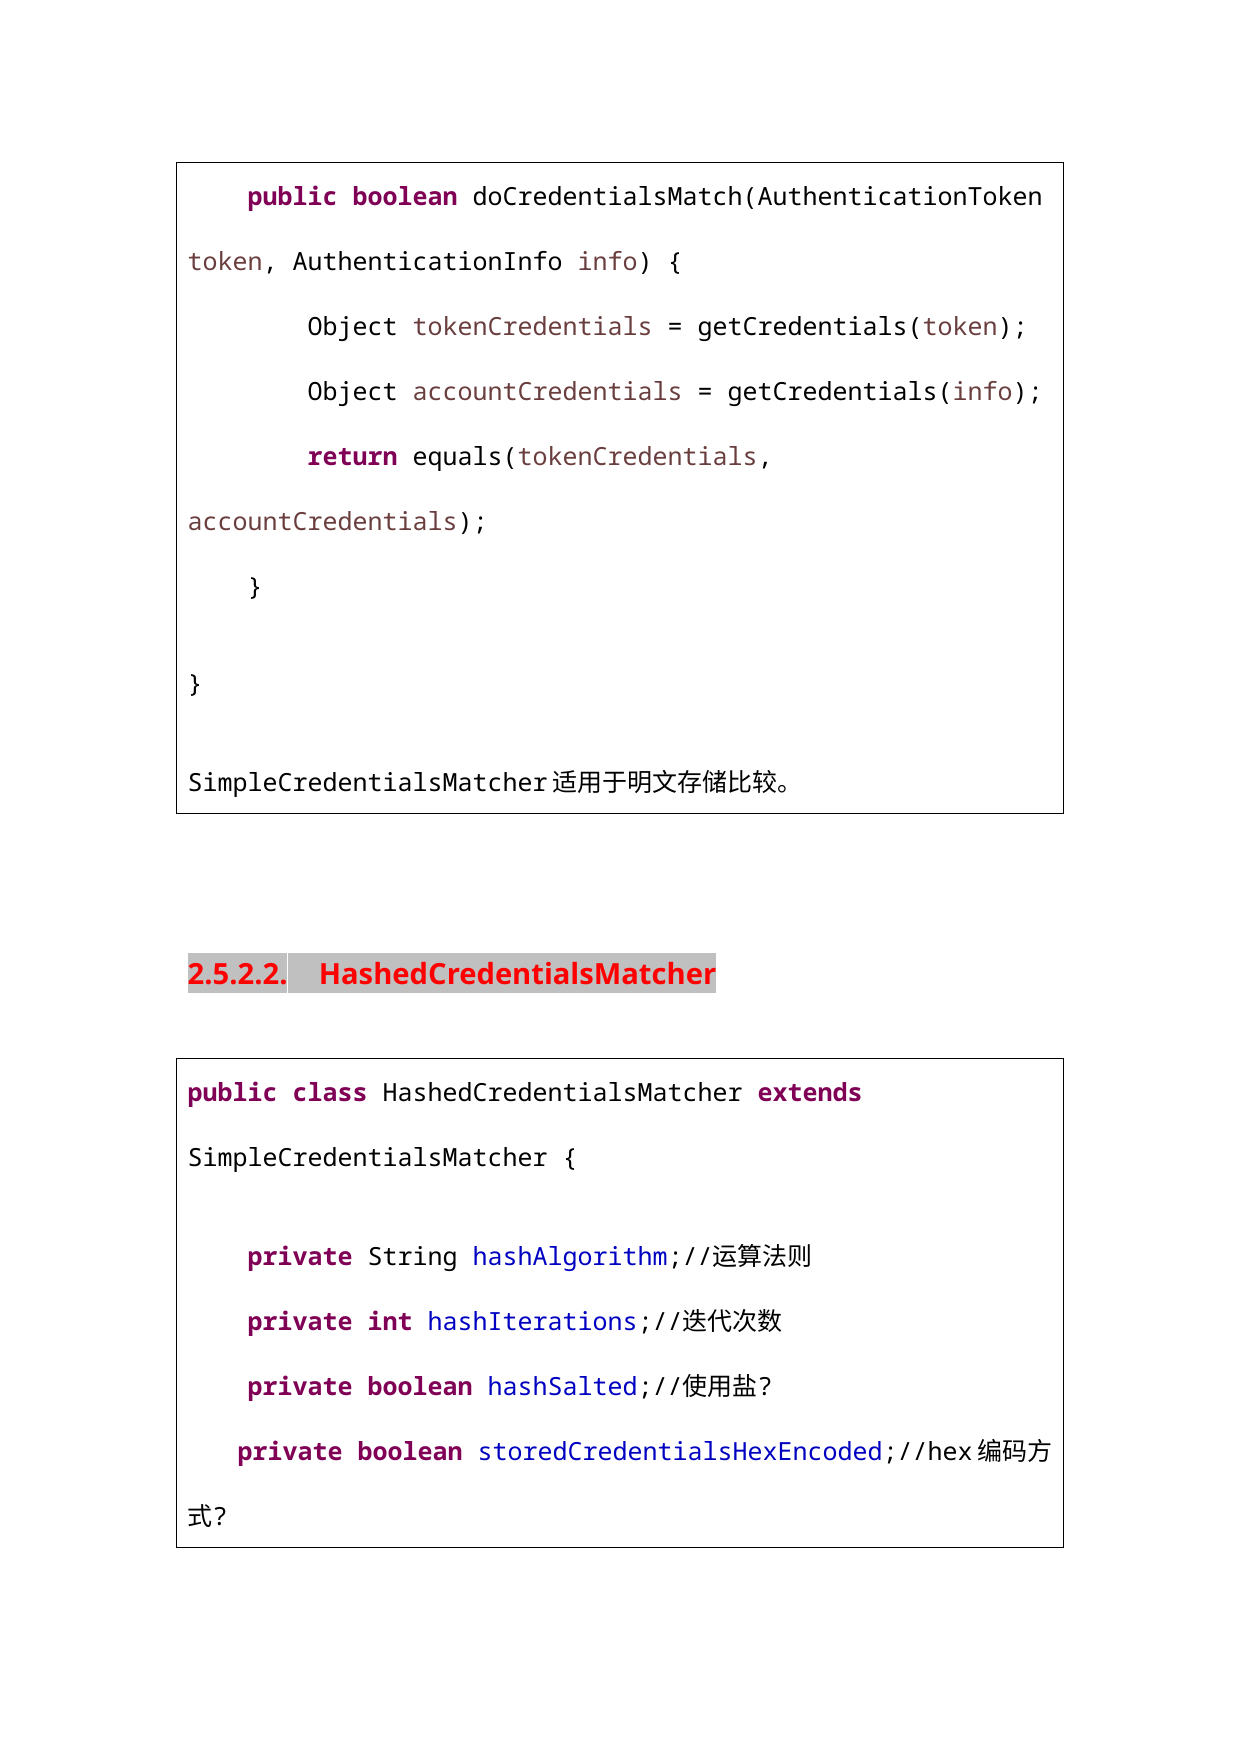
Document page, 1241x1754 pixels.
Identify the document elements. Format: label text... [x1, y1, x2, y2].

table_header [177, 1059, 1063, 1547]
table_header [177, 163, 1063, 813]
subtitle HashedCredentialsMatcher [187, 941, 1053, 1006]
